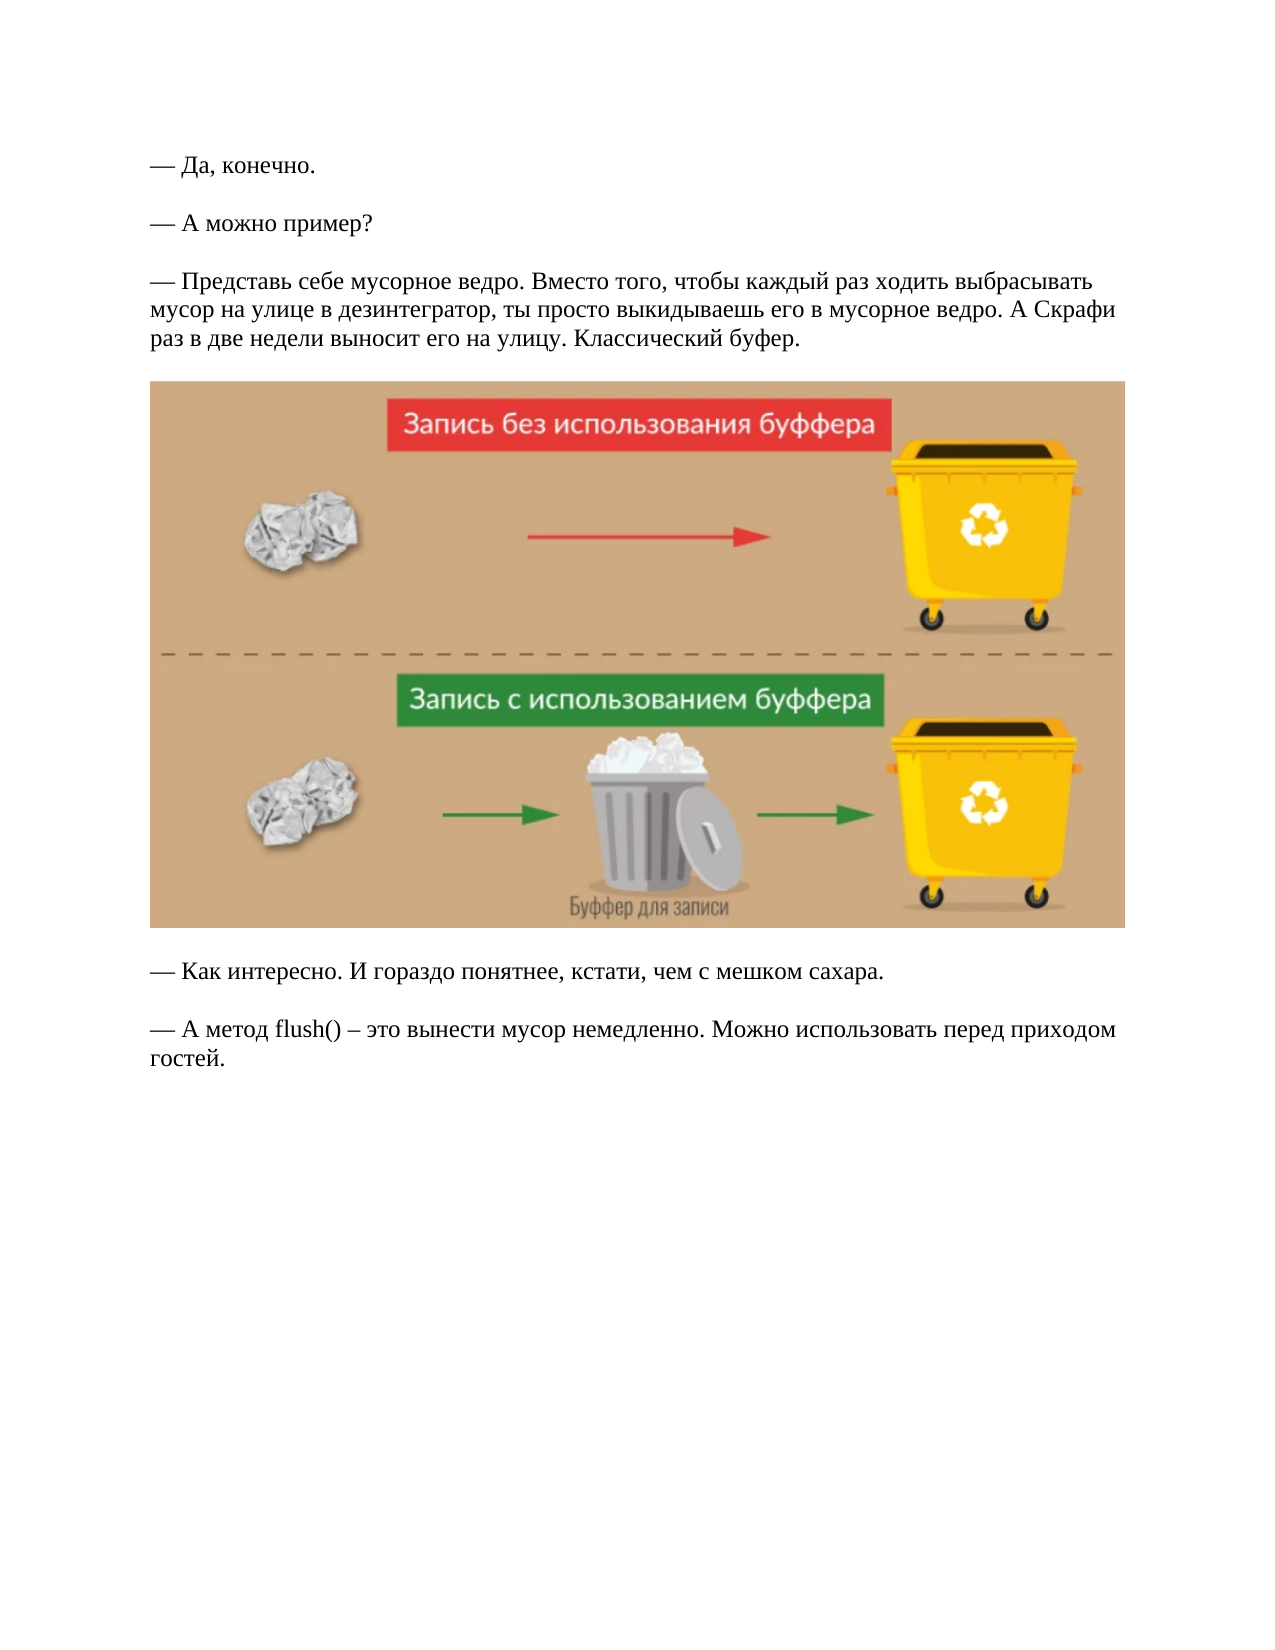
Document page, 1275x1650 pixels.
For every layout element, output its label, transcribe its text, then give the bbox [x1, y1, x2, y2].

text — Представь себе мусорное ведро. Вместо того, чтобы каждый раз ходить выбрасывать мусор на улице в дезинтегратор, ты просто выкидываешь его в мусорное ведро. А Скрафи раз в две недели выносит его на улицу. Классический буфер. [150, 266, 1125, 352]
text — А можно пример? [150, 208, 1125, 237]
text — Да, конечно. [150, 150, 1125, 179]
text — А метод flush() – это вынести мусор немедленно. Можно использовать перед приходом гостей. [150, 1014, 1125, 1072]
text — Как интересно. И гораздо понятнее, кстати, чем с мешком сахара. [150, 956, 1125, 985]
picture [150, 381, 1125, 928]
